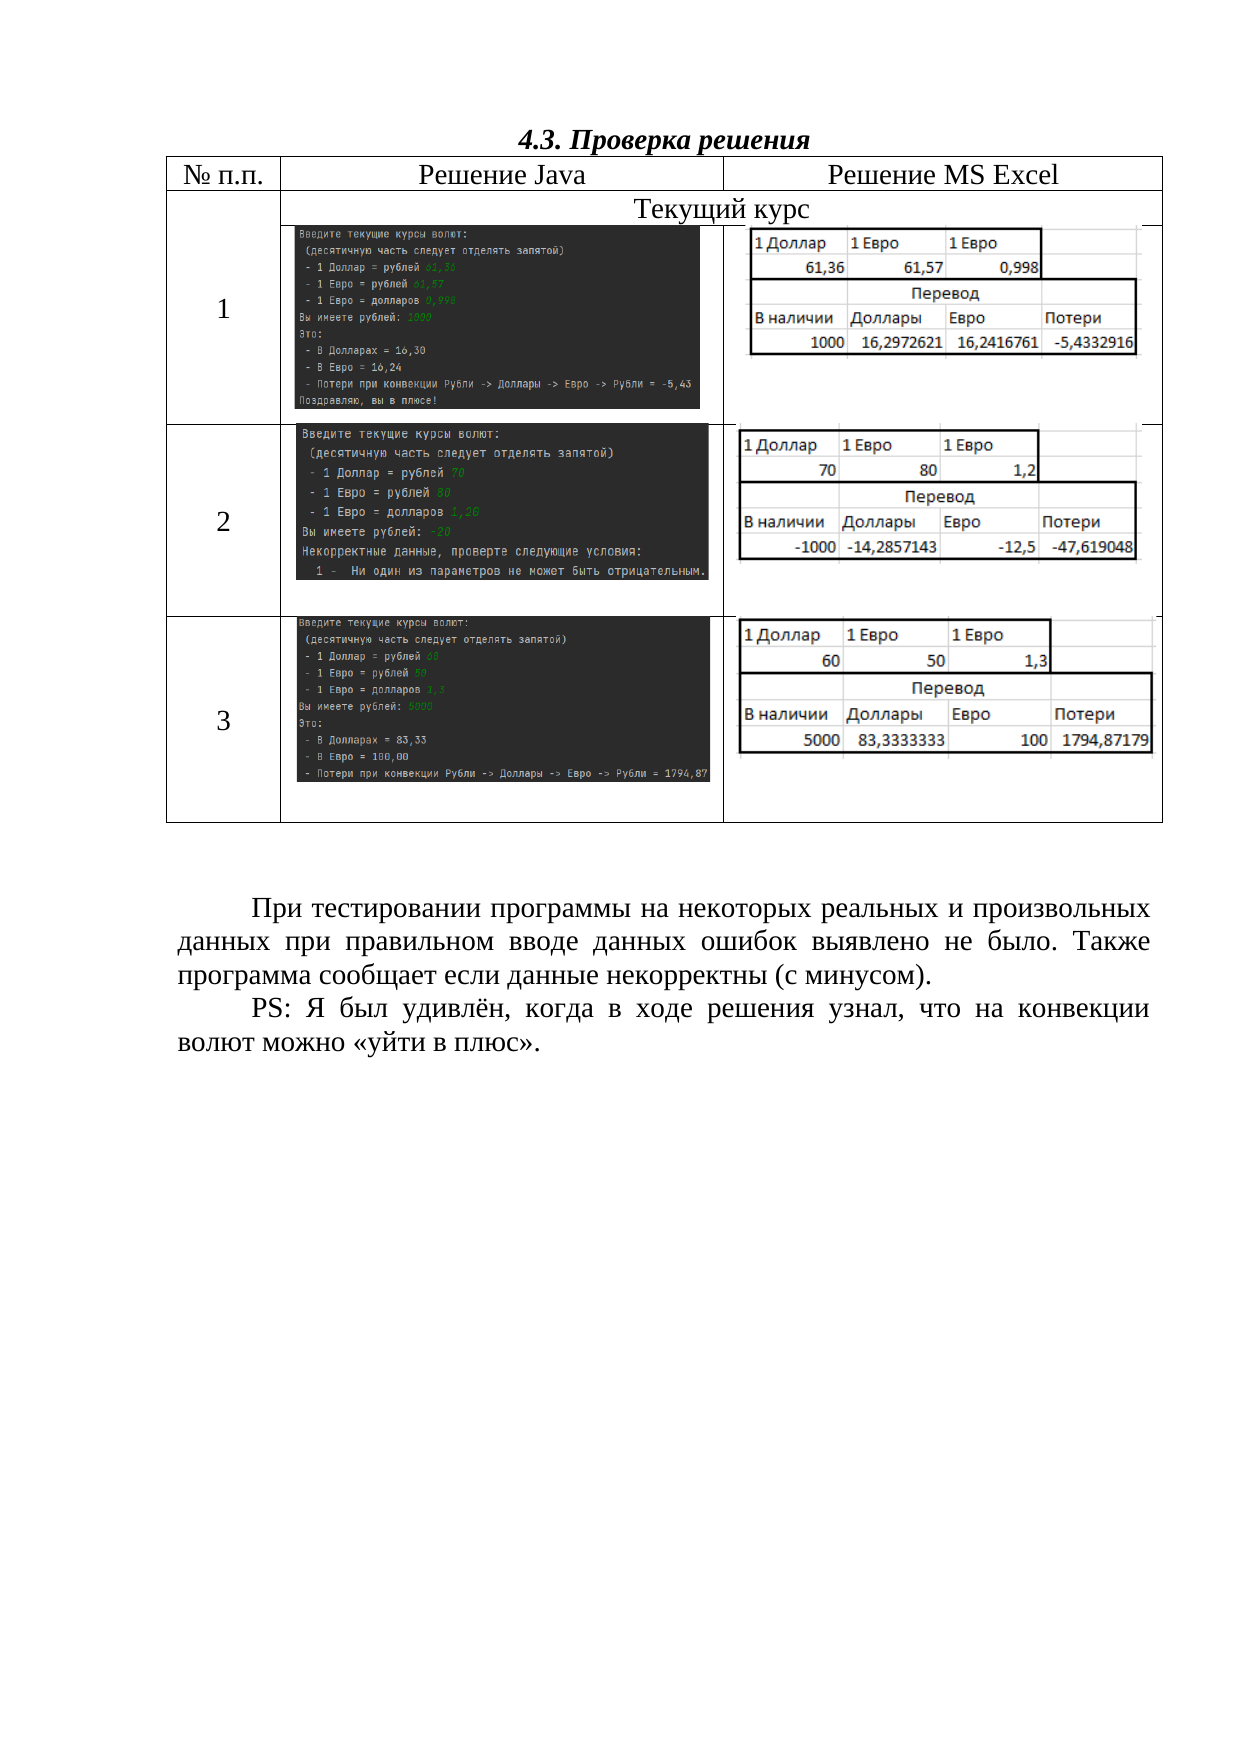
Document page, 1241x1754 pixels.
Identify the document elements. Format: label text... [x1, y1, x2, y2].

picture [296, 423, 709, 580]
table_cell [281, 617, 723, 822]
table_cell [281, 226, 723, 424]
picture [736, 423, 1142, 564]
text При тестировании программы на некоторых реальных и произвольных данных при правильном вводе данных ошибок выявлено не было. Также программа сообщает если данные некорректны (с минусом). [177, 890, 1152, 991]
table_cell 2 [167, 425, 280, 616]
picture [296, 616, 711, 782]
table_cell [724, 425, 1162, 616]
table_header Решение Java [281, 157, 723, 190]
table_cell 1 [167, 191, 280, 424]
table_header № п.п. [167, 157, 280, 190]
picture [745, 225, 1142, 359]
text PS: Я был удивлён, когда в ходе решения узнал, что на конвекции волют можно «уйти в плюс». [177, 991, 1152, 1058]
table_cell [281, 425, 723, 616]
picture [294, 225, 700, 409]
table_header Решение MS Excel [724, 157, 1162, 190]
subtitle 4.3. Проверка решения [177, 122, 1152, 156]
table_cell 3 [167, 617, 280, 822]
picture [736, 616, 1157, 759]
table_cell Текущий курс [281, 191, 1162, 225]
table_cell [724, 226, 1162, 424]
table_cell [724, 617, 1162, 822]
